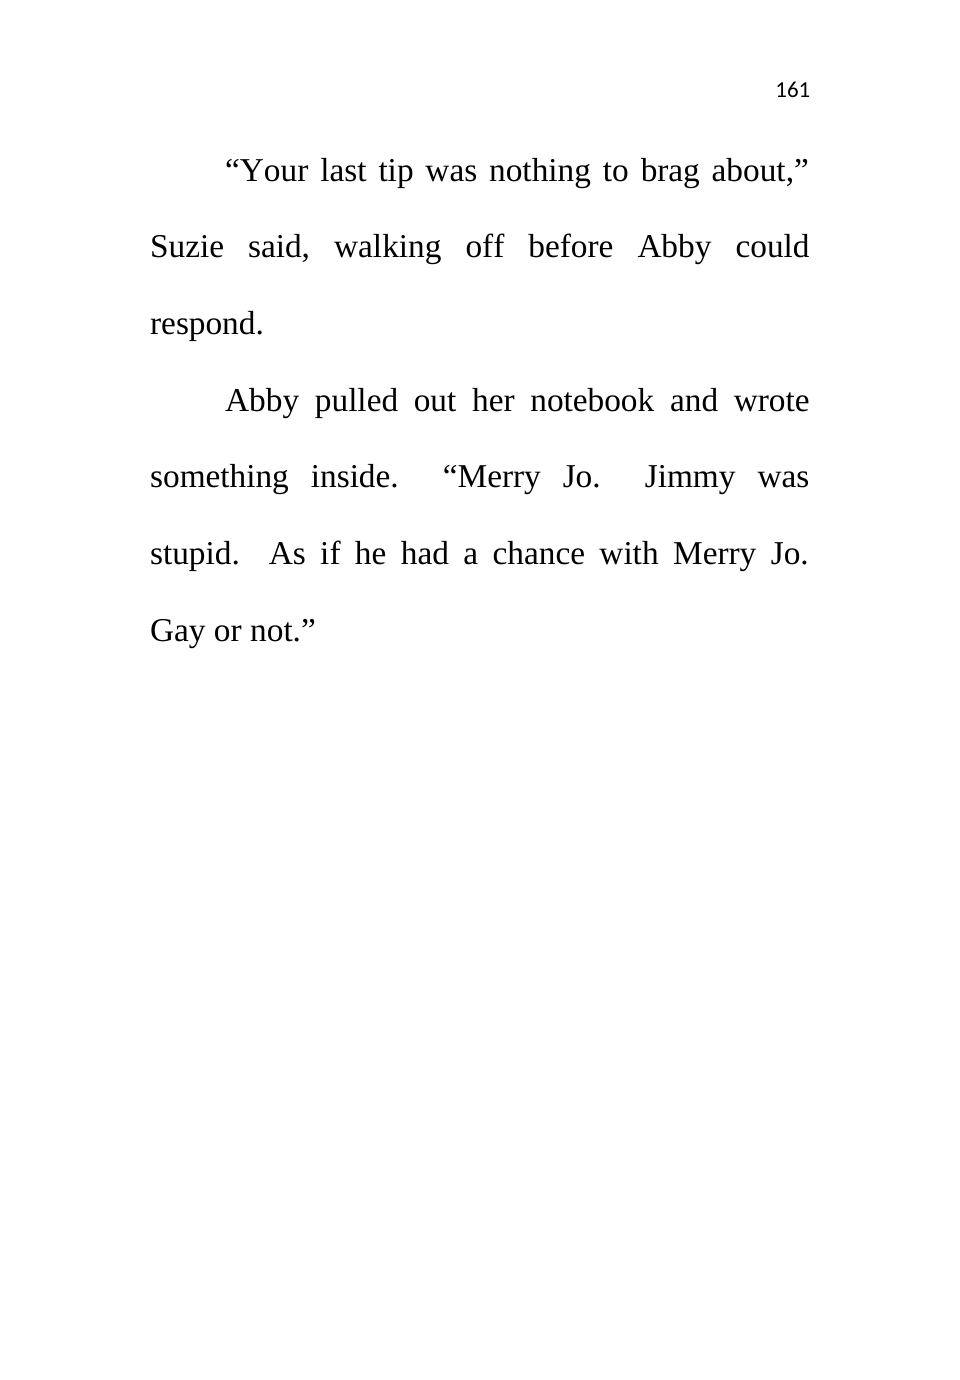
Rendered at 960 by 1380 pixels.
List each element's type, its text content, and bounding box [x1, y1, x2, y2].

text “Your last tip was nothing to brag about,” Suzie said, walking off before Abby could respond. [150, 150, 810, 342]
text Abby pulled out her notebook and wrote something inside. “Merry Jo. Jimmy was stupid. As if he had a chance with Merry Jo. Gay or not.” [150, 380, 810, 648]
